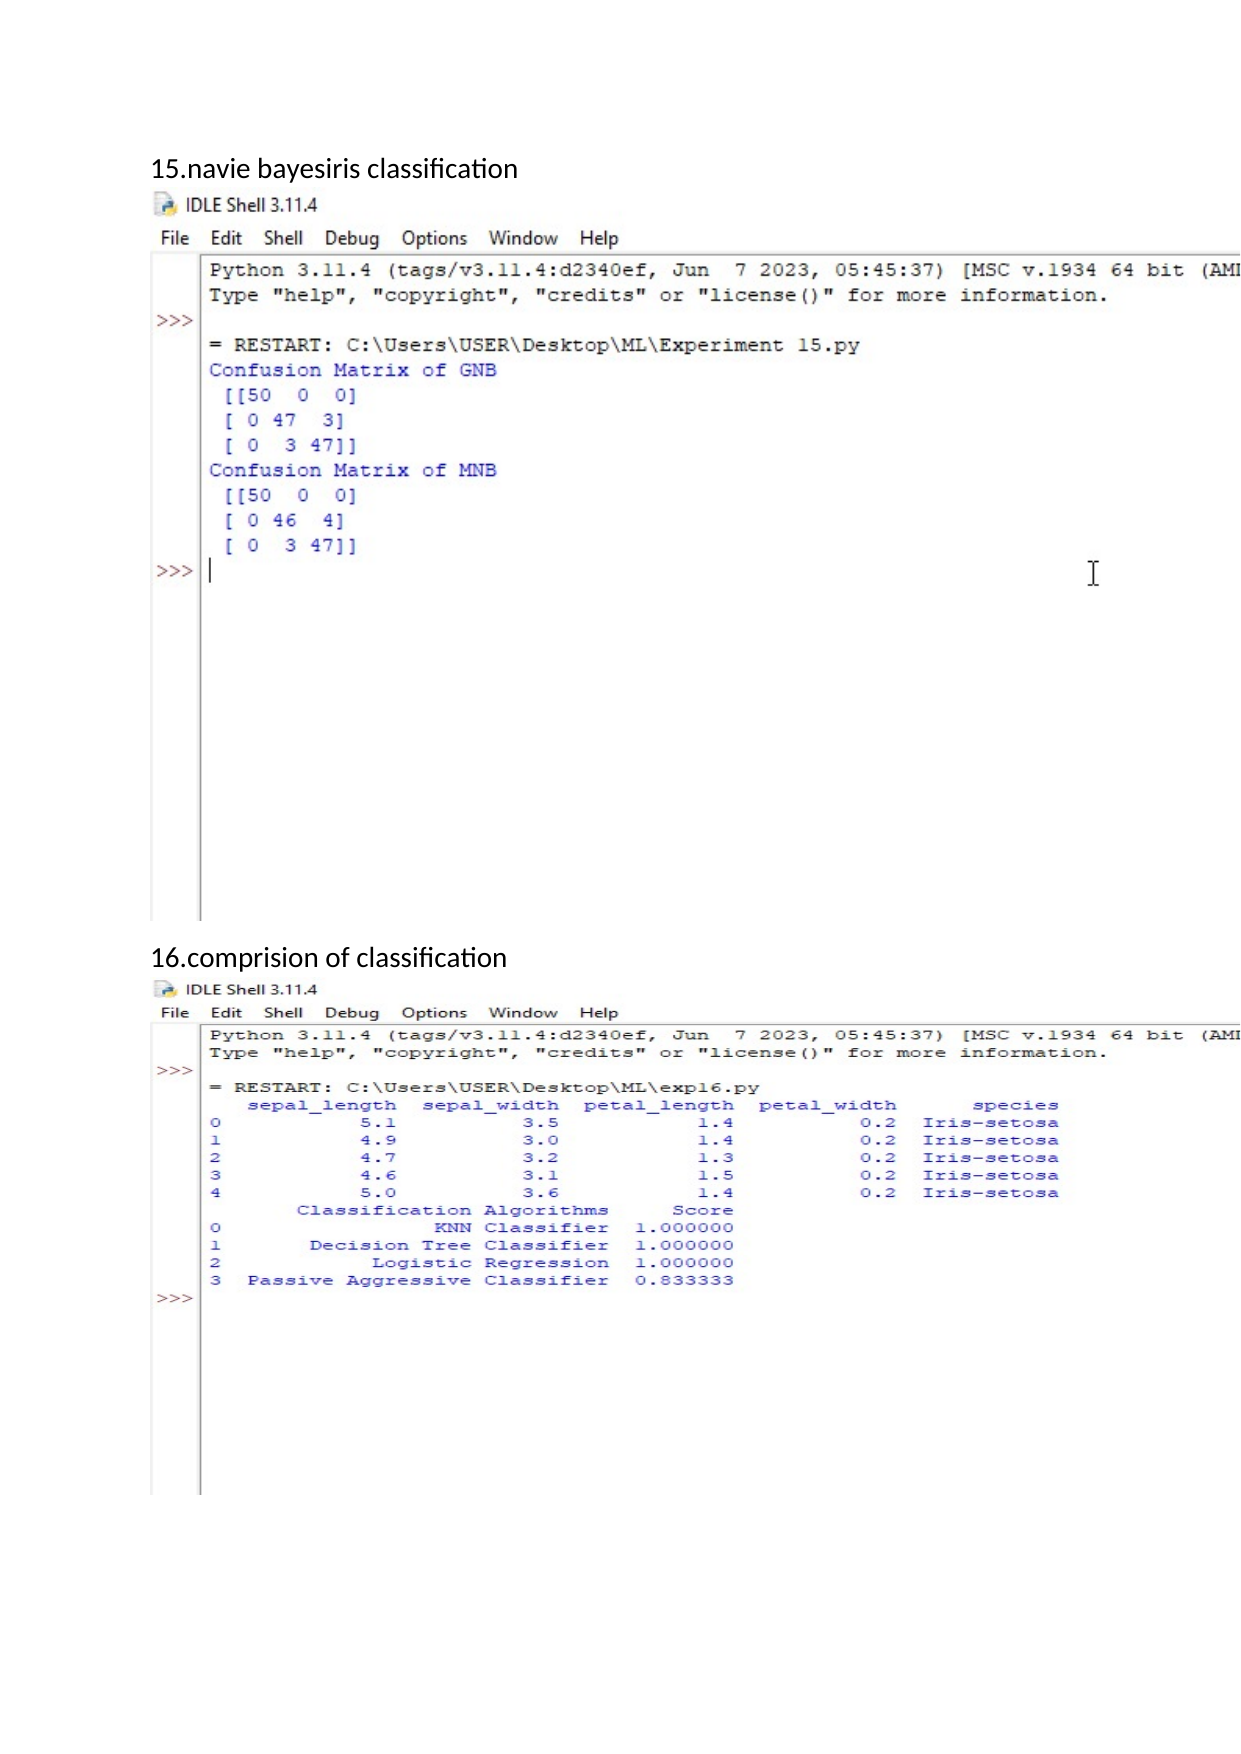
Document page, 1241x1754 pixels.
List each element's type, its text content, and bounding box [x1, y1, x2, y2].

picture [150, 977, 1241, 1495]
text 16.comprision of classification [150, 939, 1090, 977]
text 15.navie bayesiris classification [150, 150, 1090, 187]
picture [150, 187, 1241, 921]
